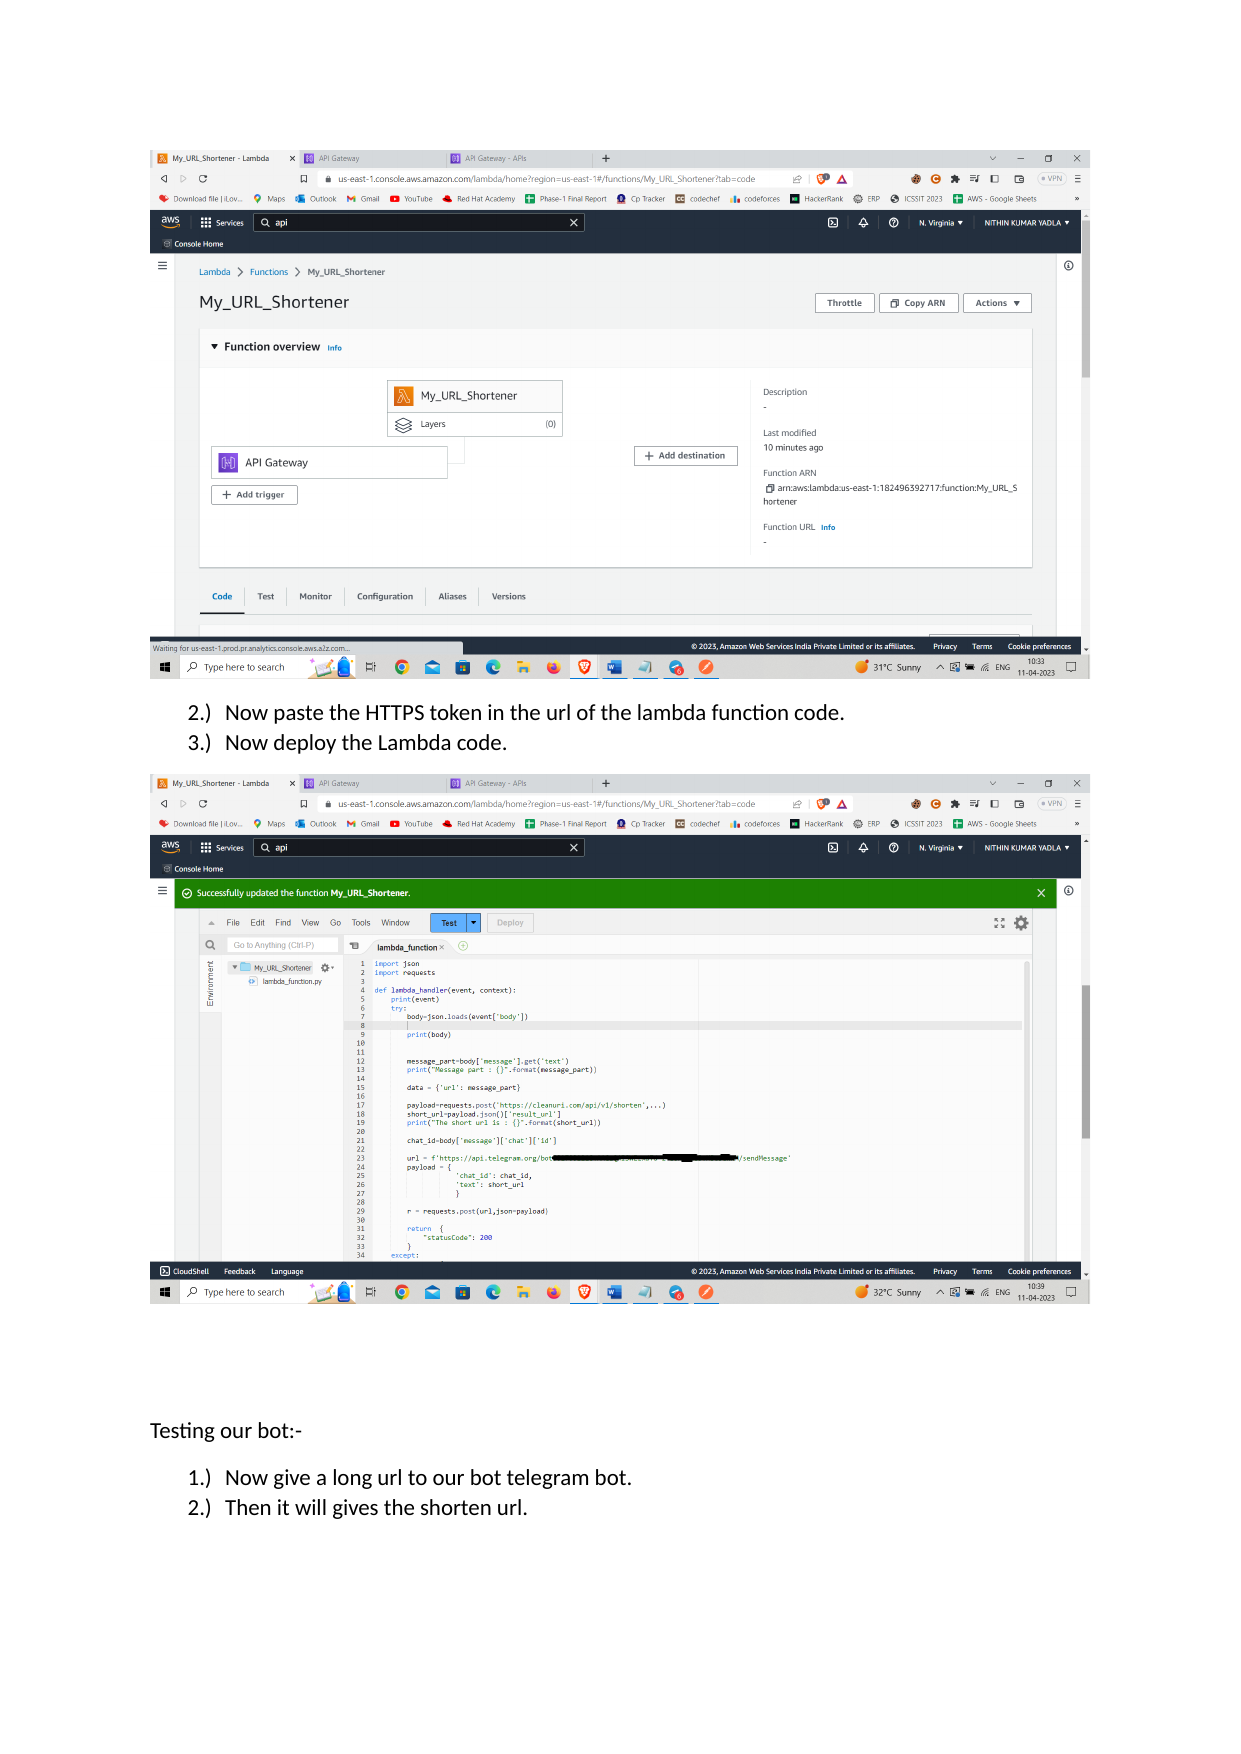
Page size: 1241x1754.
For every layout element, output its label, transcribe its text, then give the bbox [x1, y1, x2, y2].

list Now give a long url to our bot telegram bot. [187, 1463, 1090, 1491]
picture [150, 150, 1091, 679]
list Now paste the HTTPS token in the url of the lambda function code. [187, 698, 1090, 726]
list Then it will gives the shorten url. [187, 1493, 1090, 1521]
picture [150, 774, 1091, 1304]
list Now deploy the Lambda code. [187, 728, 1090, 756]
text Testing our bot:- [150, 1416, 1090, 1444]
